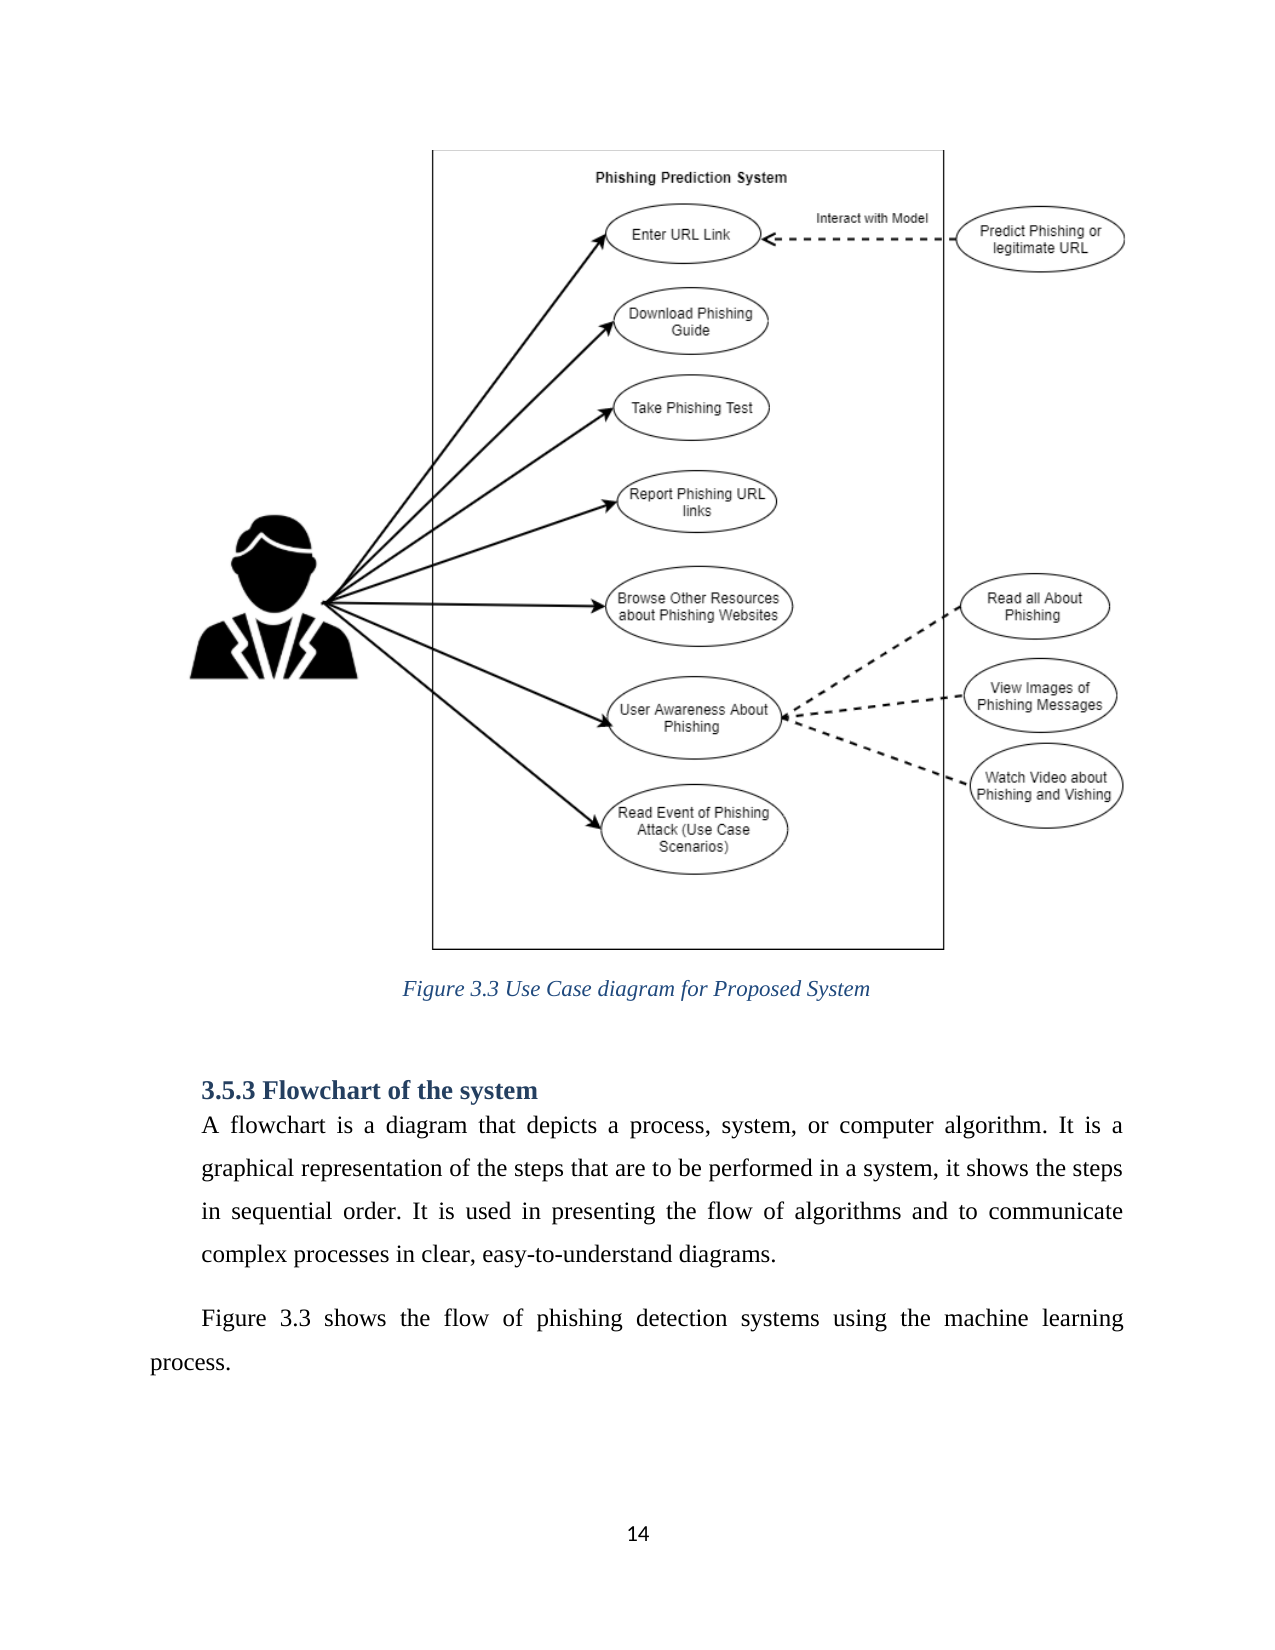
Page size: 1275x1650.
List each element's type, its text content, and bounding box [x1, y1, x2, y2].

subtitle 3.5.3 Flowchart of the system [201, 1074, 1125, 1106]
text Figure 3.3 shows the flow of phishing detection systems using the machine learning process. [150, 1303, 1125, 1375]
text Figure 3.3 Use Case diagram for Proposed System [150, 974, 1125, 1001]
picture [150, 150, 1125, 950]
text A flowchart is a diagram that depicts a process, system, or computer algorithm. It is a graphical representation of the steps that are to be performed in a system, it shows the steps in sequential order. It is used in presenting the flow of algorithms and to communicate complex processes in clear, easy-to-understand diagrams. [201, 1110, 1125, 1268]
